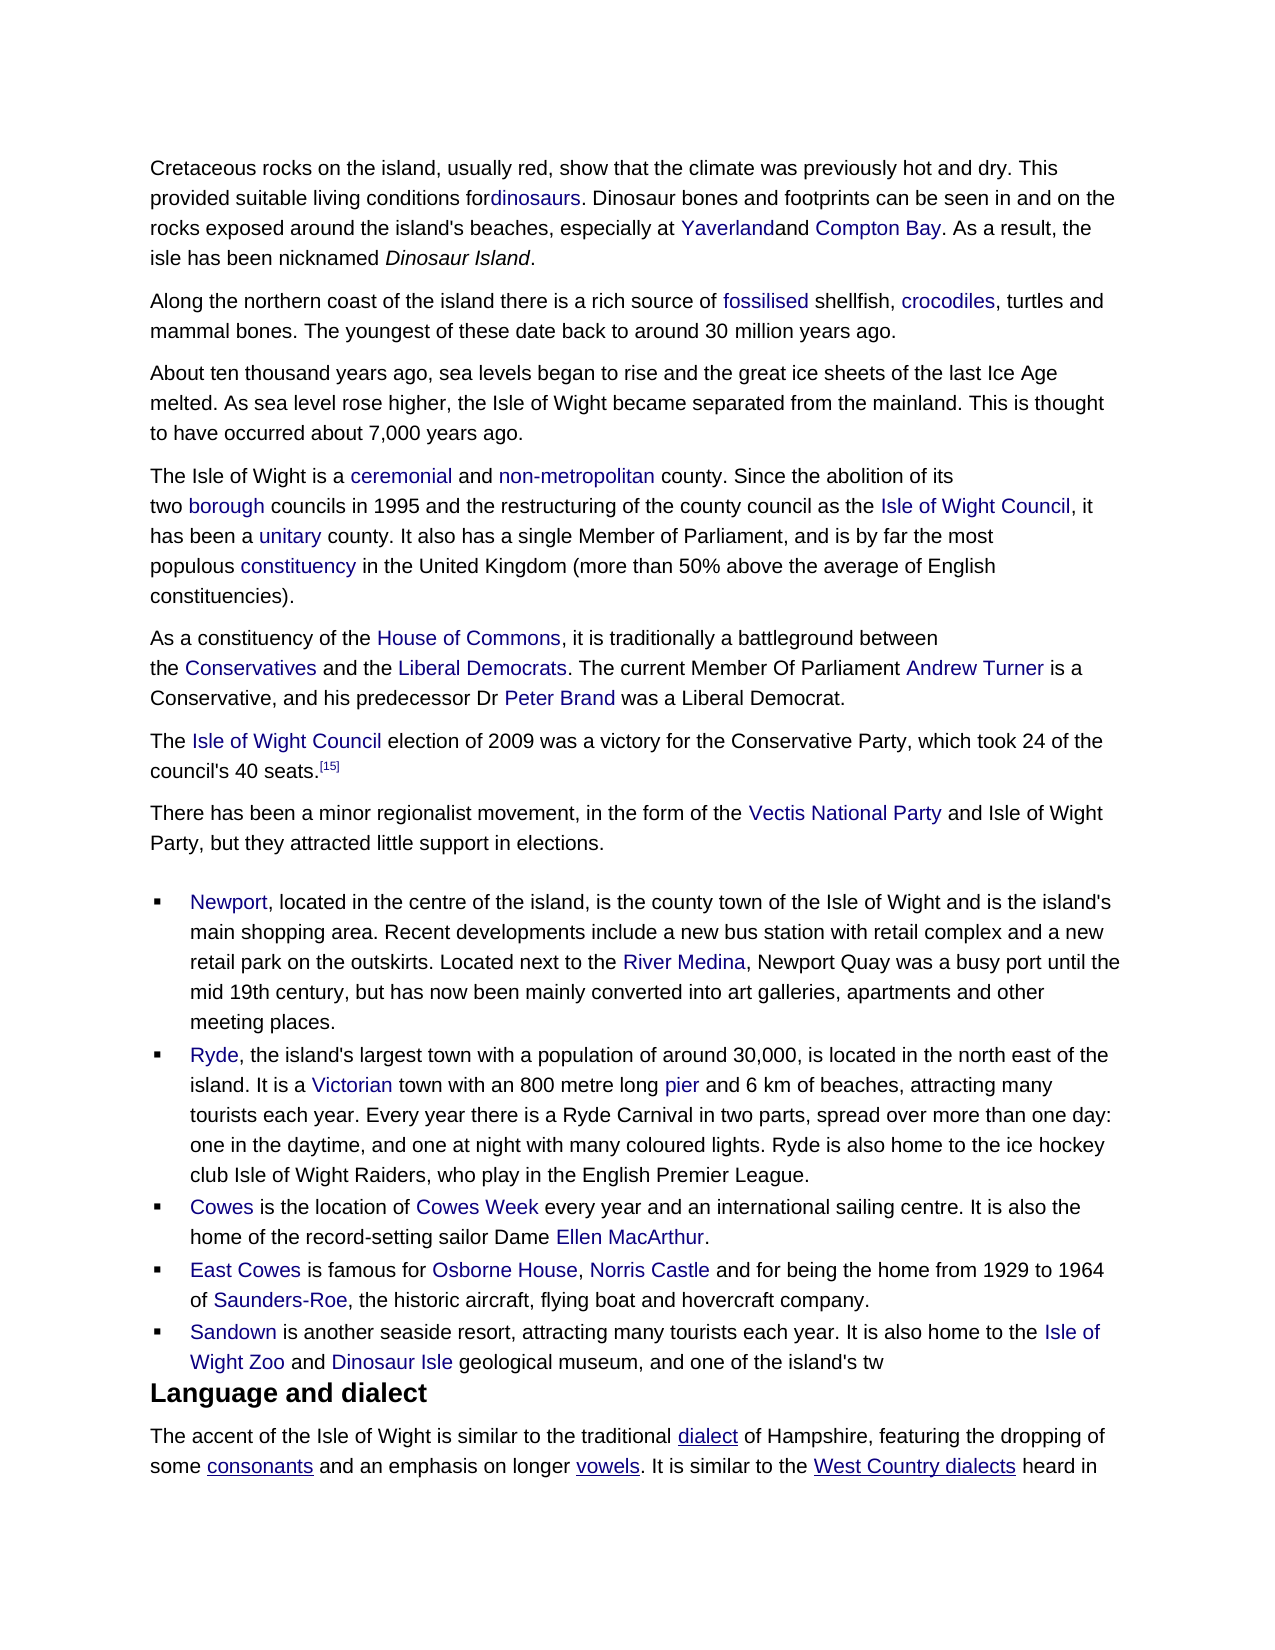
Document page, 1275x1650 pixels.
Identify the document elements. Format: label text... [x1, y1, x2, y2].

list Cowes is the location of Cowes Week every year and an international sailing centre. It is also the home of the record-setting sailor Dame Ellen MacArthur. [152, 1189, 1125, 1249]
list Ryde, the island's largest town with a population of around 30,000, is located in the north east of the island. It is a Victorian town with an 800 metre long pier and 6 km of beaches, attracting many tourists each year. Every year there is a Ryde Carnival in two parts, spread over more than one day: one in the daytime, and one at night with many coloured lights. Ryde is also home to the ice hockey club Isle of Wight Raiders, who play in the English Premier League. [152, 1037, 1125, 1187]
text The Isle of Wight is a ceremonial and non-metropolitan county. Since the abolition of its two borough councils in 1995 and the restructuring of the county council as the Isle of Wight Council, it has been a unitary county. It also has a single Member of Parliament, and is by far the most populous constituency in the United Kingdom (more than 50% above the average of English constituencies). [150, 457, 1125, 607]
list Sandown is another seaside resort, attracting many tourists each year. It is also home to the Isle of Wight Zoo and Dinosaur Isle geological museum, and one of the island's tw [152, 1314, 1125, 1374]
text There has been a minor regionalist movement, in the form of the Vectis National Party and Isle of Wight Party, but they attracted little support in elections. [150, 795, 1125, 855]
list East Cowes is famous for Osborne House, Norris Castle and for being the home from 1929 to 1964 of Saunders-Roe, the historic aircraft, flying boat and hovercraft company. [152, 1252, 1125, 1312]
text About ten thousand years ago, sea levels began to rise and the great ice sheets of the last Ice Age melted. As sea level rose higher, the Isle of Wight became separated from the mainland. This is thought to have occurred about 7,000 years ago. [150, 355, 1125, 445]
subtitle Language and dialect [150, 1377, 1125, 1408]
text As a constituency of the House of Commons, it is traditionally a battleground between the Conservatives and the Liberal Democrats. The current Member Of Parliament Andrew Turner is a Conservative, and his predecessor Dr Peter Brand was a Liberal Democrat. [150, 620, 1125, 710]
list Newport, located in the centre of the island, is the county town of the Isle of Wight and is the island's main shopping area. Recent developments include a new bus station with retail complex and a new retail park on the outskirts. Located next to the River Medina, Newport Quay was a busy port until the mid 19th century, but has now been mainly converted into art galleries, apartments and other meeting places. [152, 884, 1125, 1034]
text The Isle of Wight Council election of 2009 was a victory for the Conservative Party, which took 24 of the council's 40 seats.[15] [150, 722, 1125, 782]
text Cretaceous rocks on the island, usually red, show that the climate was previously hot and dry. This provided suitable living conditions fordinosaurs. Dinosaur bones and footprints can be seen in and on the rocks exposed around the island's beaches, especially at Yaverlandand Compton Bay. As a result, the isle has been nicknamed Dinosaur Island. [150, 150, 1125, 270]
text Along the northern coast of the island there is a rich source of fossilised shellfish, crocodiles, turtles and mammal bones. The youngest of these date back to around 30 million years ago. [150, 282, 1125, 342]
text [150, 1418, 1125, 1478]
